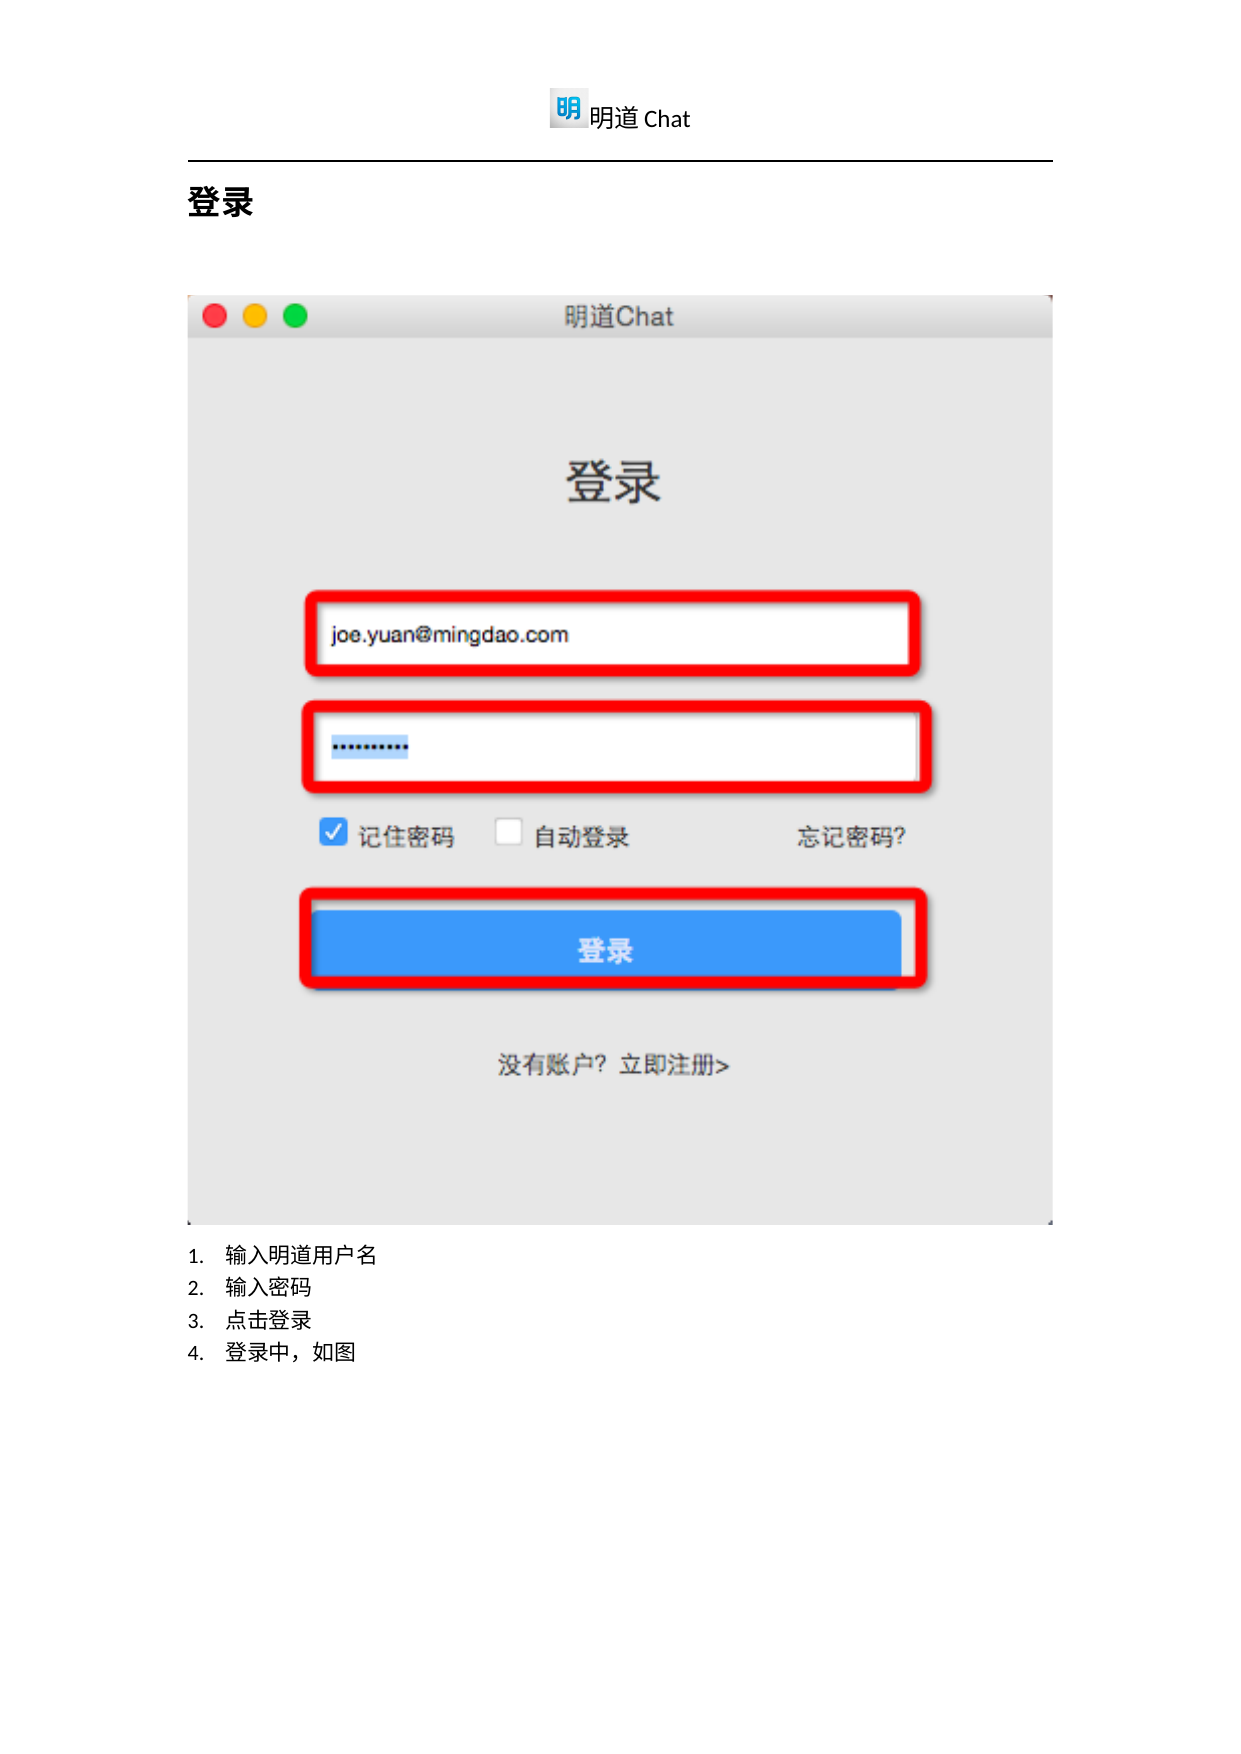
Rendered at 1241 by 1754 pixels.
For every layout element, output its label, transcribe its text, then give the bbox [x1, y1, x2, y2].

list 点击登录 [187, 1302, 1053, 1335]
subtitle 登录 [187, 168, 1053, 233]
list 登录中，如图 [187, 1335, 1053, 1367]
list 输入明道用户名 [187, 1237, 1053, 1270]
list 输入密码 [187, 1270, 1053, 1302]
picture [549, 88, 589, 128]
picture [187, 295, 1053, 1225]
